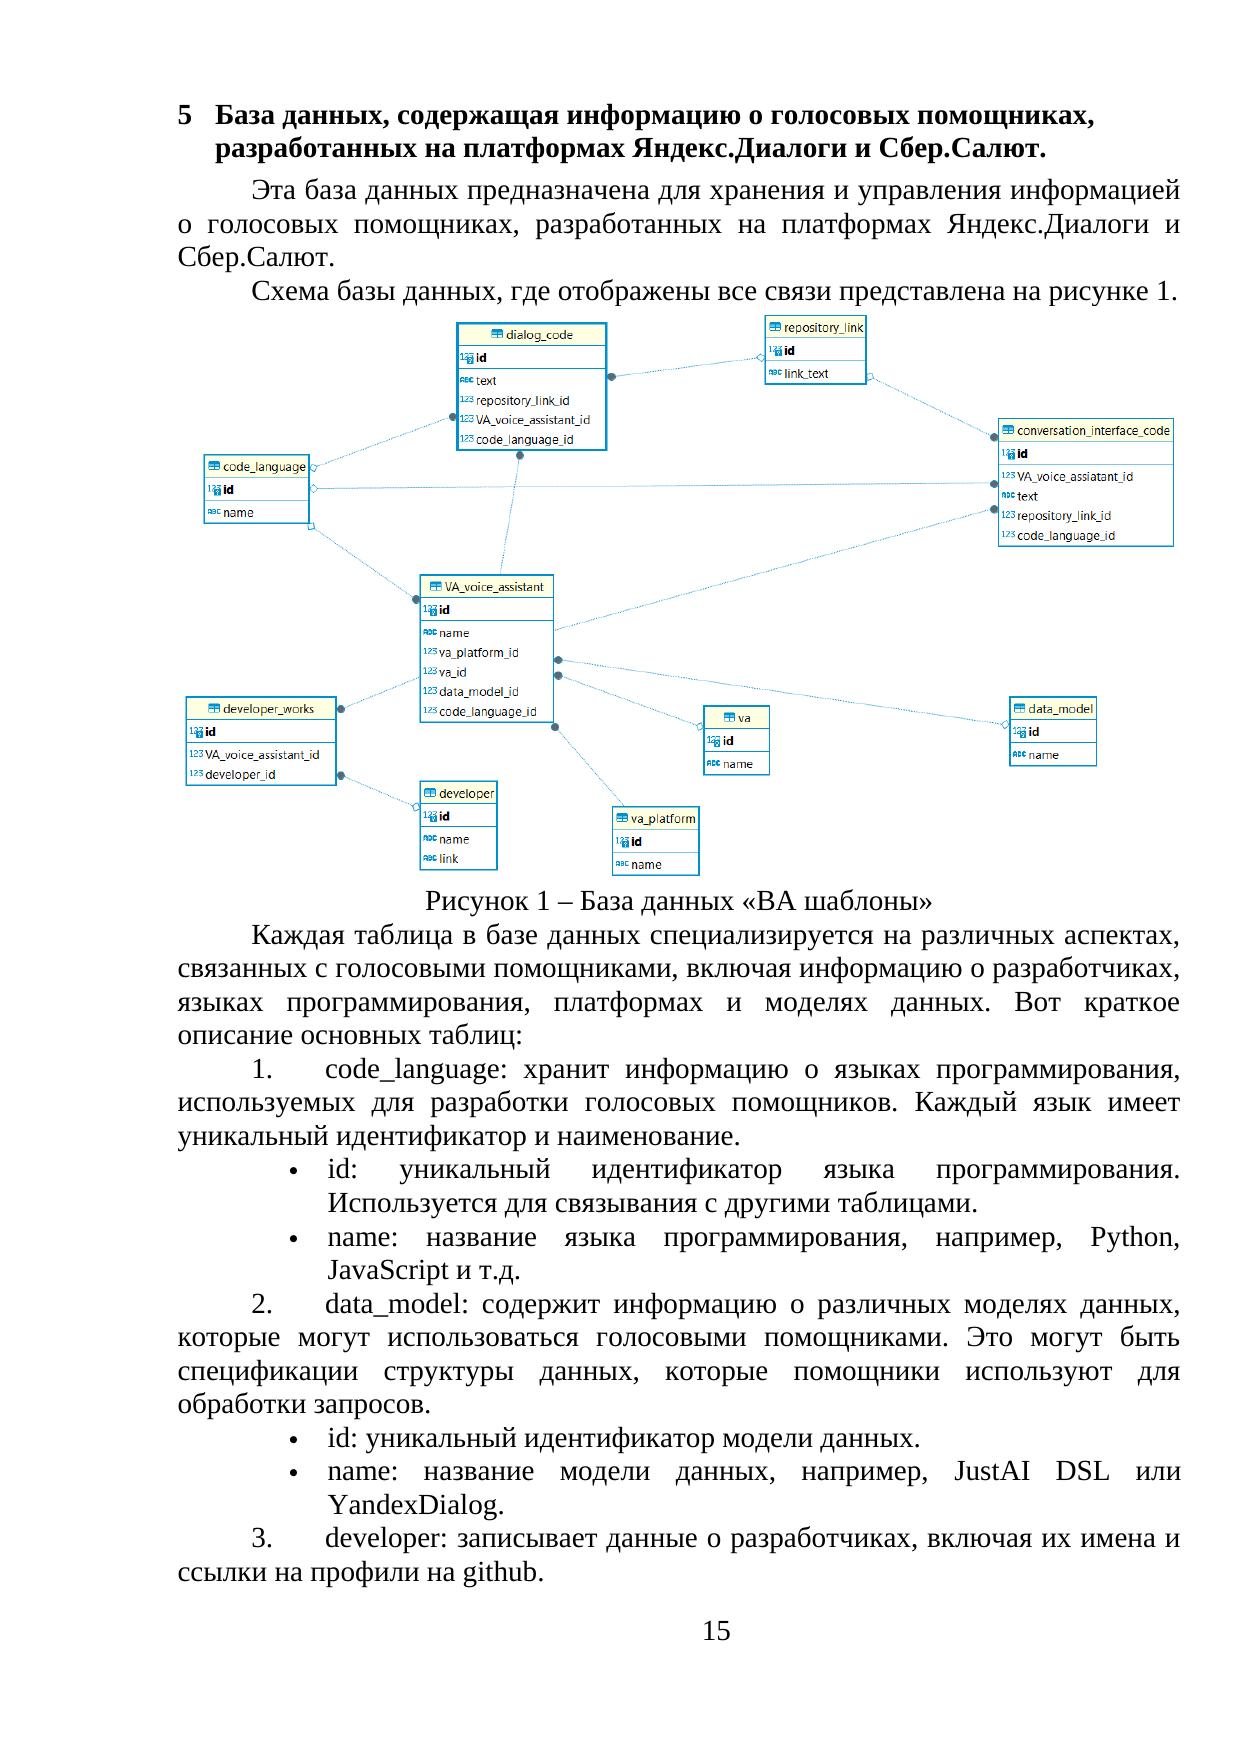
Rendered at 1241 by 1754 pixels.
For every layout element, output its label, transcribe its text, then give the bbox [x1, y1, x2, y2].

list developer: записывает данные о разработчиках, включая их имена и ссылки на профили на github. [177, 1521, 1181, 1588]
list code_language: хранит информацию о языках программирования, используемых для разработки голосовых помощников. Каждый язык имеет уникальный идентификатор и наименование. [177, 1051, 1181, 1152]
text Эта база данных предназначена для хранения и управления информацией о голосовых помощниках, разработанных на платформах Яндекс.Диалоги и Сбер.Салют. [177, 172, 1181, 273]
list id: уникальный идентификатор модели данных. [290, 1420, 1181, 1453]
text Схема базы данных, где отображены все связи представлена на рисунке 1. [177, 273, 1181, 306]
subtitle База данных, содержащая информацию о голосовых помощниках, разработанных на платформах Яндекс.Диалоги и Сбер.Салют. [177, 97, 1122, 164]
list data_model: содержит информацию о различных моделях данных, которые могут использоваться голосовыми помощниками. Это могут быть спецификации структуры данных, которые помощники используют для обработки запросов. [177, 1286, 1181, 1420]
list name: название модели данных, например, JustAI DSL или YandexDialog. [290, 1453, 1181, 1521]
text Каждая таблица в базе данных специализируется на различных аспектах, связанных с голосовыми помощниками, включая информацию о разработчиках, языках программирования, платформах и моделях данных. Вот краткое описание основных таблиц: [177, 917, 1181, 1051]
text Рисунок 1 – База данных «ВА шаблоны» [177, 884, 1181, 917]
list name: название языка программирования, например, Python, JavaScript и т.д. [290, 1219, 1181, 1286]
list id: уникальный идентификатор языка программирования. Используется для связывания с другими таблицами. [290, 1152, 1181, 1219]
picture [177, 306, 1182, 884]
